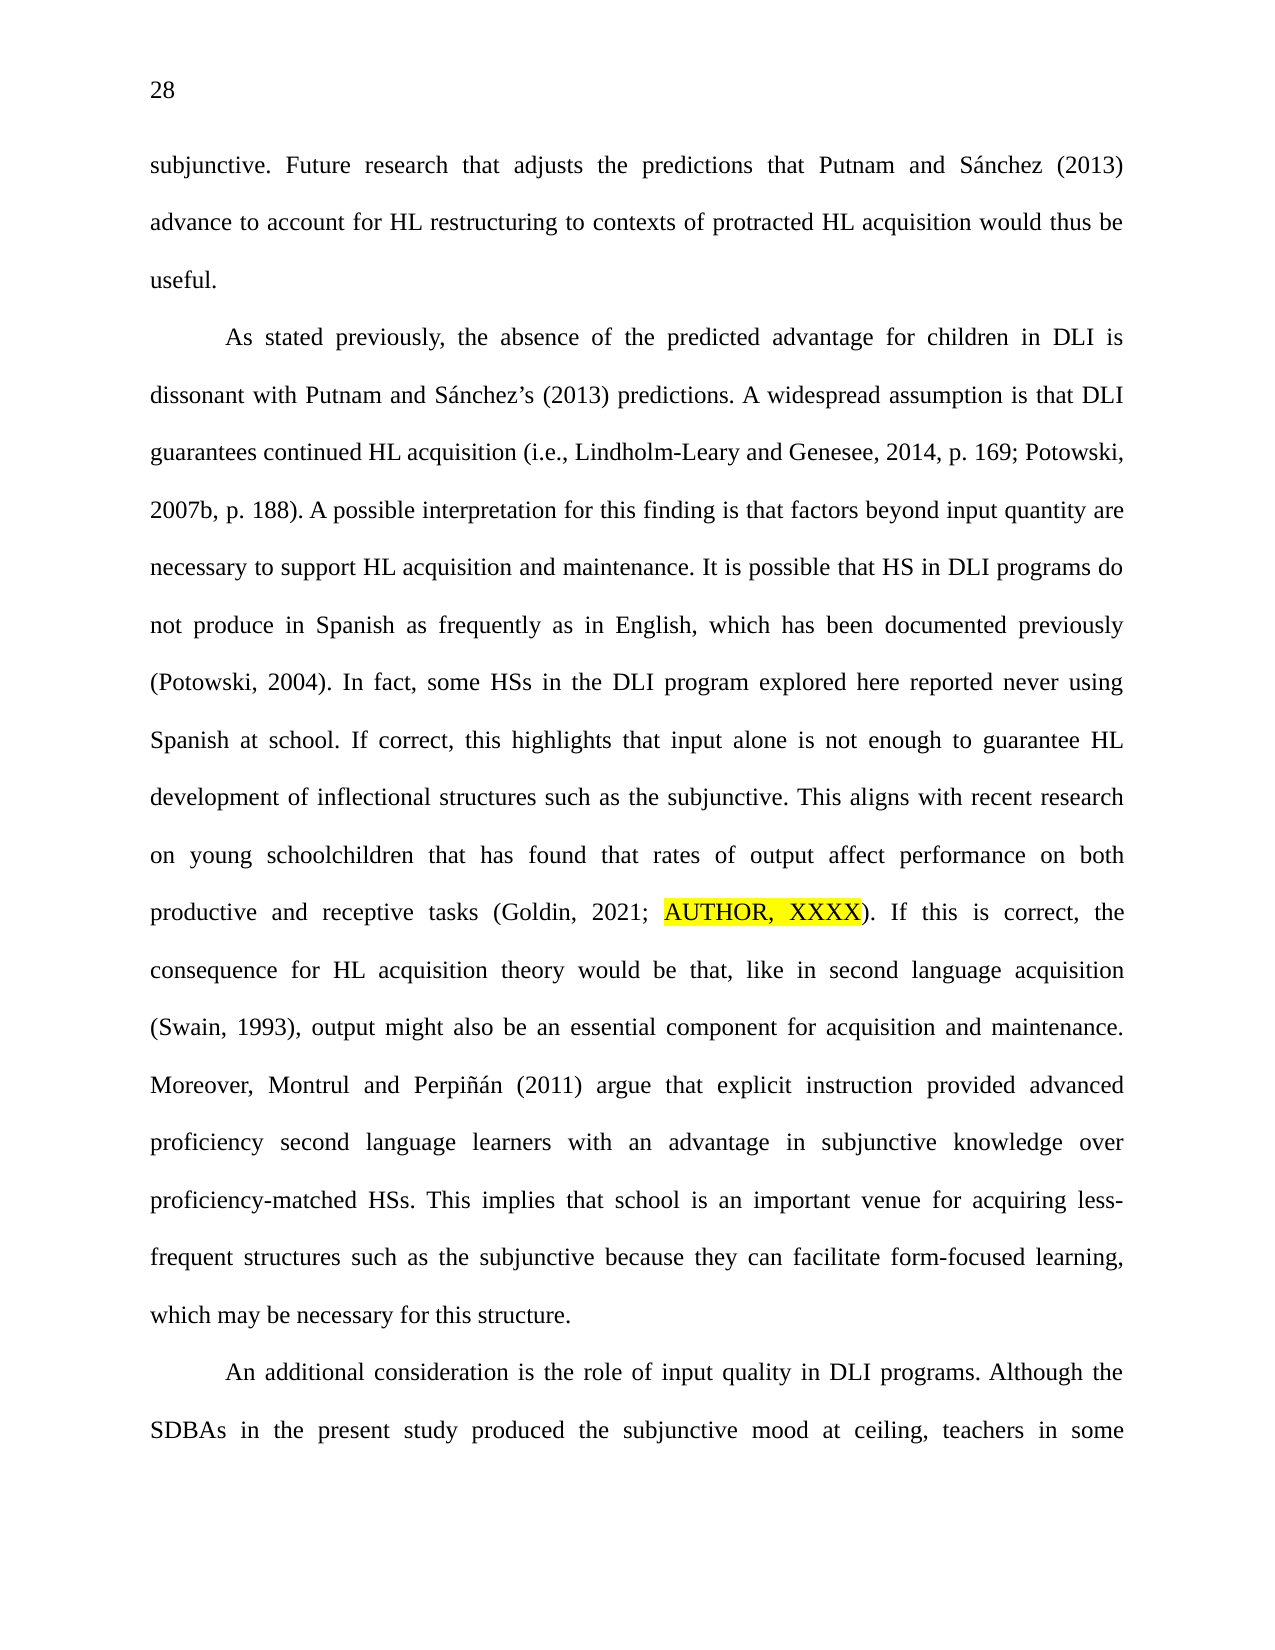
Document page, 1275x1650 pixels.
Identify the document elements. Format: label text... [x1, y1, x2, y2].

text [150, 150, 1125, 294]
text As stated previously, the absence of the predicted advantage for children in DLI is dissonant with Putnam and Sánchez’s (2013) predictions. A widespread assumption is that DLI guarantees continued HL acquisition (i.e., Lindholm-Leary and Genesee, 2014, p. 169; Potowski, 2007b, p. 188). A possible interpretation for this finding is that factors beyond input quantity are necessary to support HL acquisition and maintenance. It is possible that HS in DLI programs do not produce in Spanish as frequently as in English, which has been documented previously (Potowski, 2004). In fact, some HSs in the DLI program explored here reported never using Spanish at school. If correct, this highlights that input alone is not enough to guarantee HL development of inflectional structures such as the subjunctive. This aligns with recent research on young schoolchildren that has found that rates of output affect performance on both productive and receptive tasks (Goldin, 2021; AUTHOR, XXXX). If this is correct, the consequence for HL acquisition theory would be that, like in second language acquisition (Swain, 1993), output might also be an essential component for acquisition and maintenance. Moreover, Montrul and Perpiñán (2011) argue that explicit instruction provided advanced proficiency second language learners with an advantage in subjunctive knowledge over proficiency-matched HSs. This implies that school is an important venue for acquiring less-frequent structures such as the subjunctive because they can facilitate form-focused learning, which may be necessary for this structure. [150, 322, 1125, 1329]
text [150, 1357, 1125, 1444]
